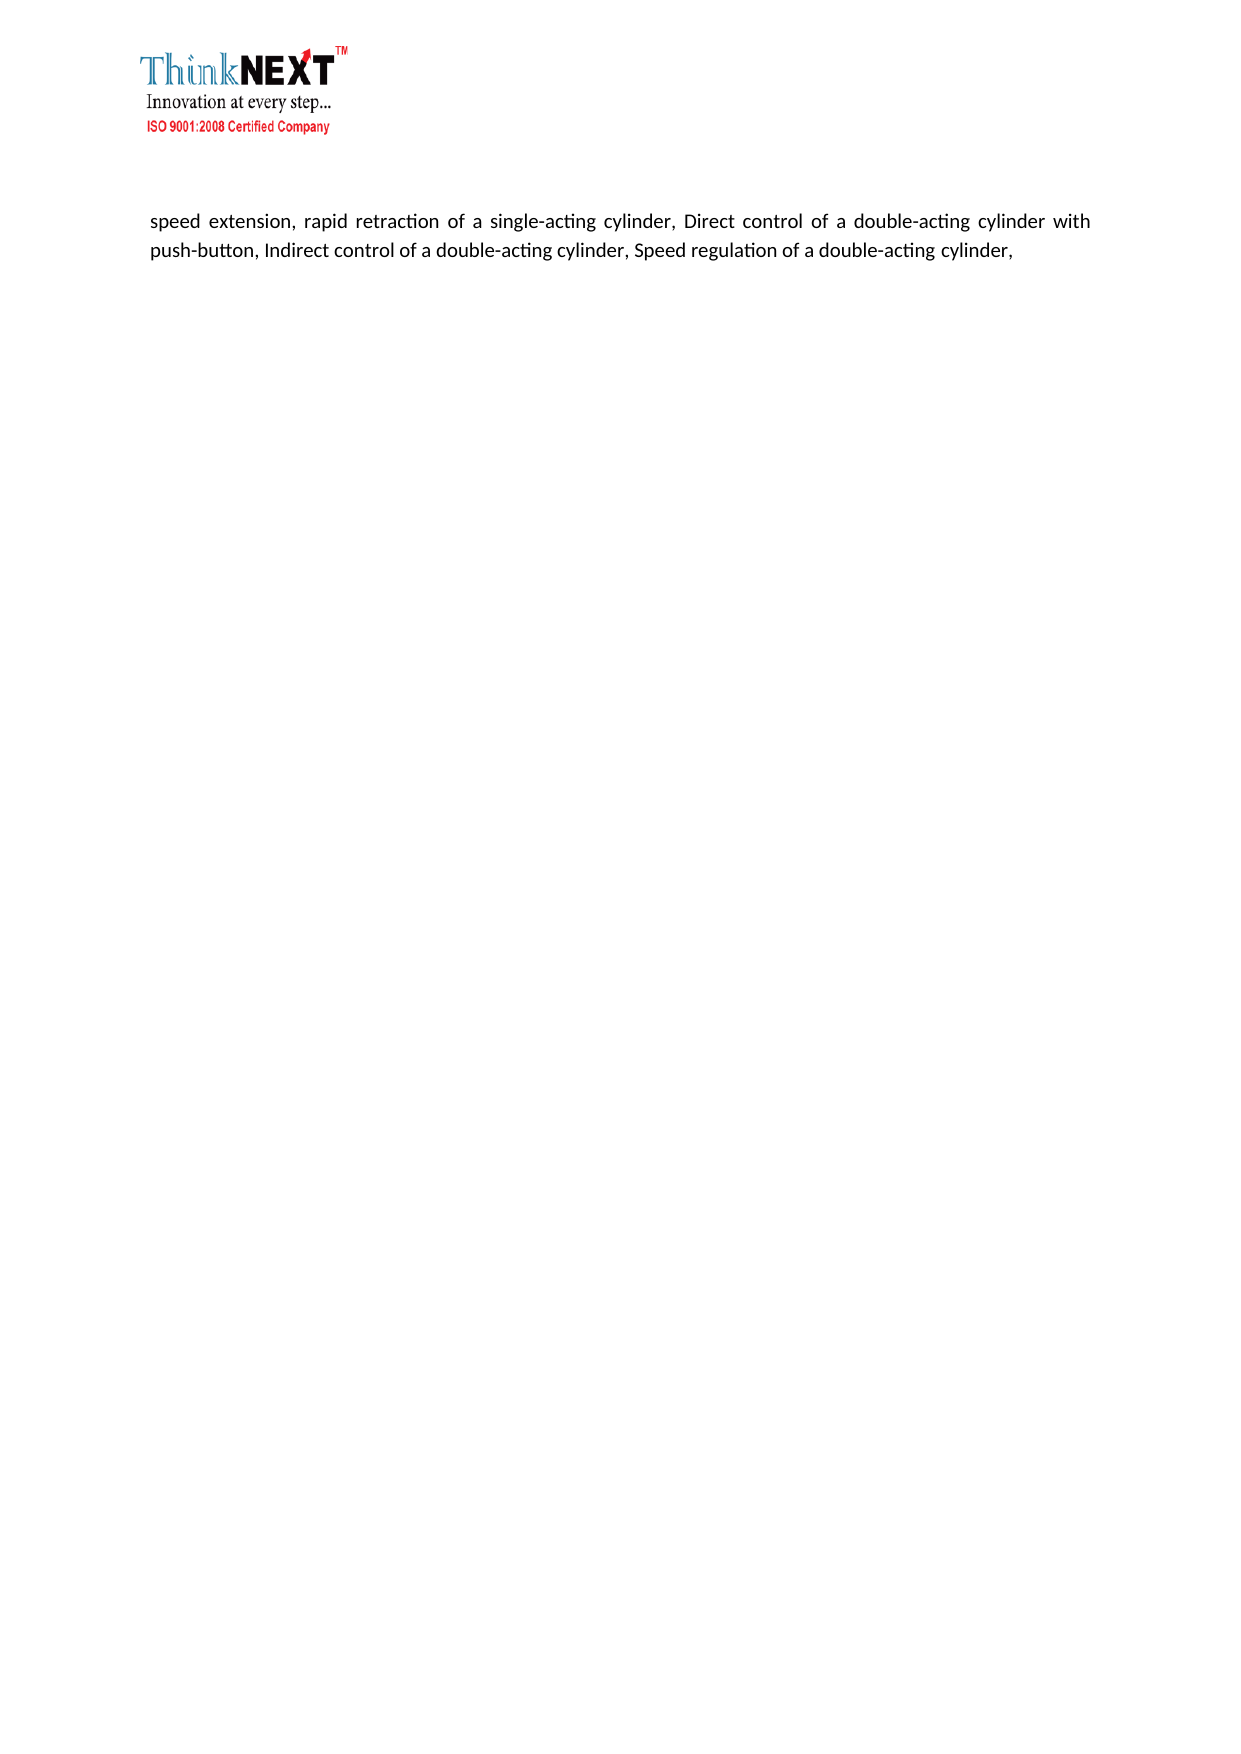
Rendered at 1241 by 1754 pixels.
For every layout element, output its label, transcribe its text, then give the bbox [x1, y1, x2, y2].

picture [139, 0, 348, 208]
